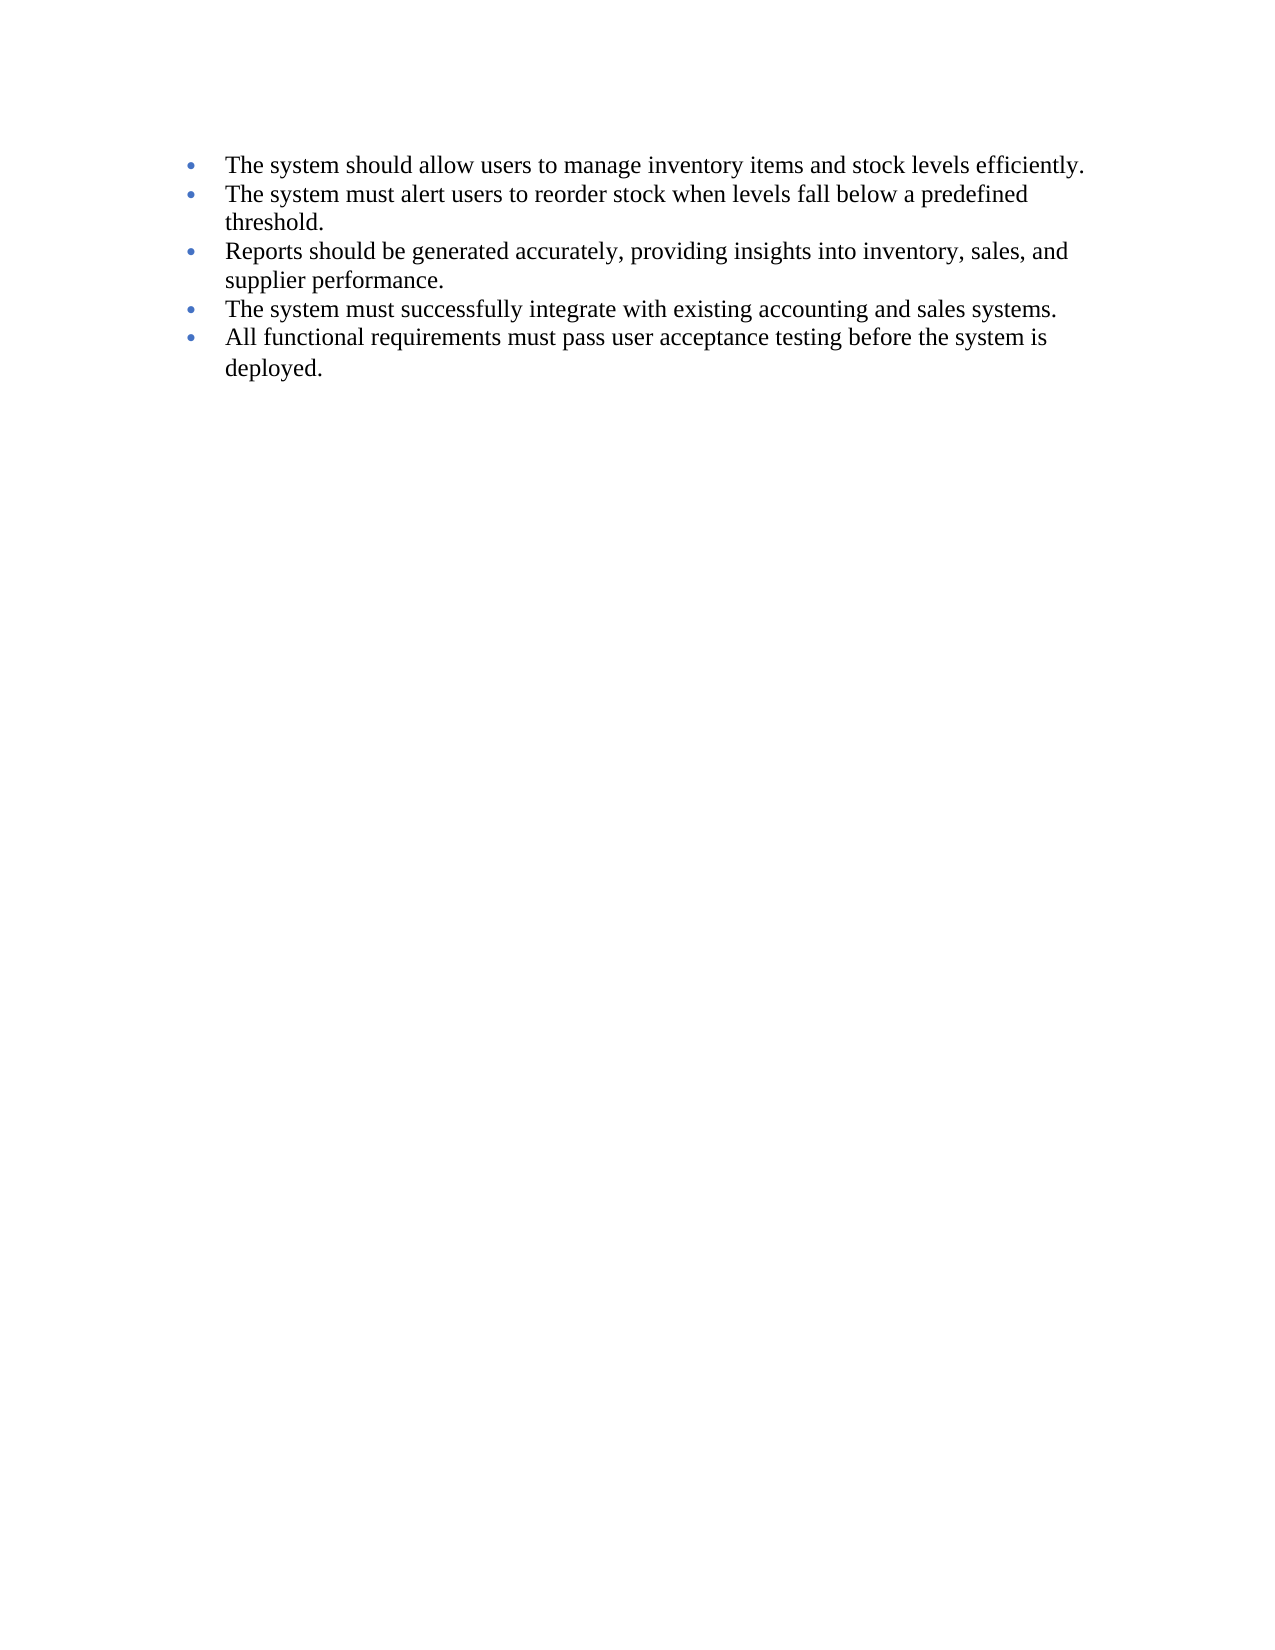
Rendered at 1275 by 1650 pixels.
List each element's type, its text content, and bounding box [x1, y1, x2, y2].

list All functional requirements must pass user acceptance testing before the system is deployed. [187, 322, 1125, 382]
list The system must alert users to reorder stock when levels fall below a predefined threshold. [187, 179, 1125, 236]
list The system should allow users to manage inventory items and stock levels efficiently. [187, 150, 1125, 179]
list The system must successfully integrate with existing accounting and sales systems. [187, 294, 1125, 322]
list Reports should be generated accurately, providing insights into inventory, sales, and supplier performance. [187, 236, 1125, 294]
